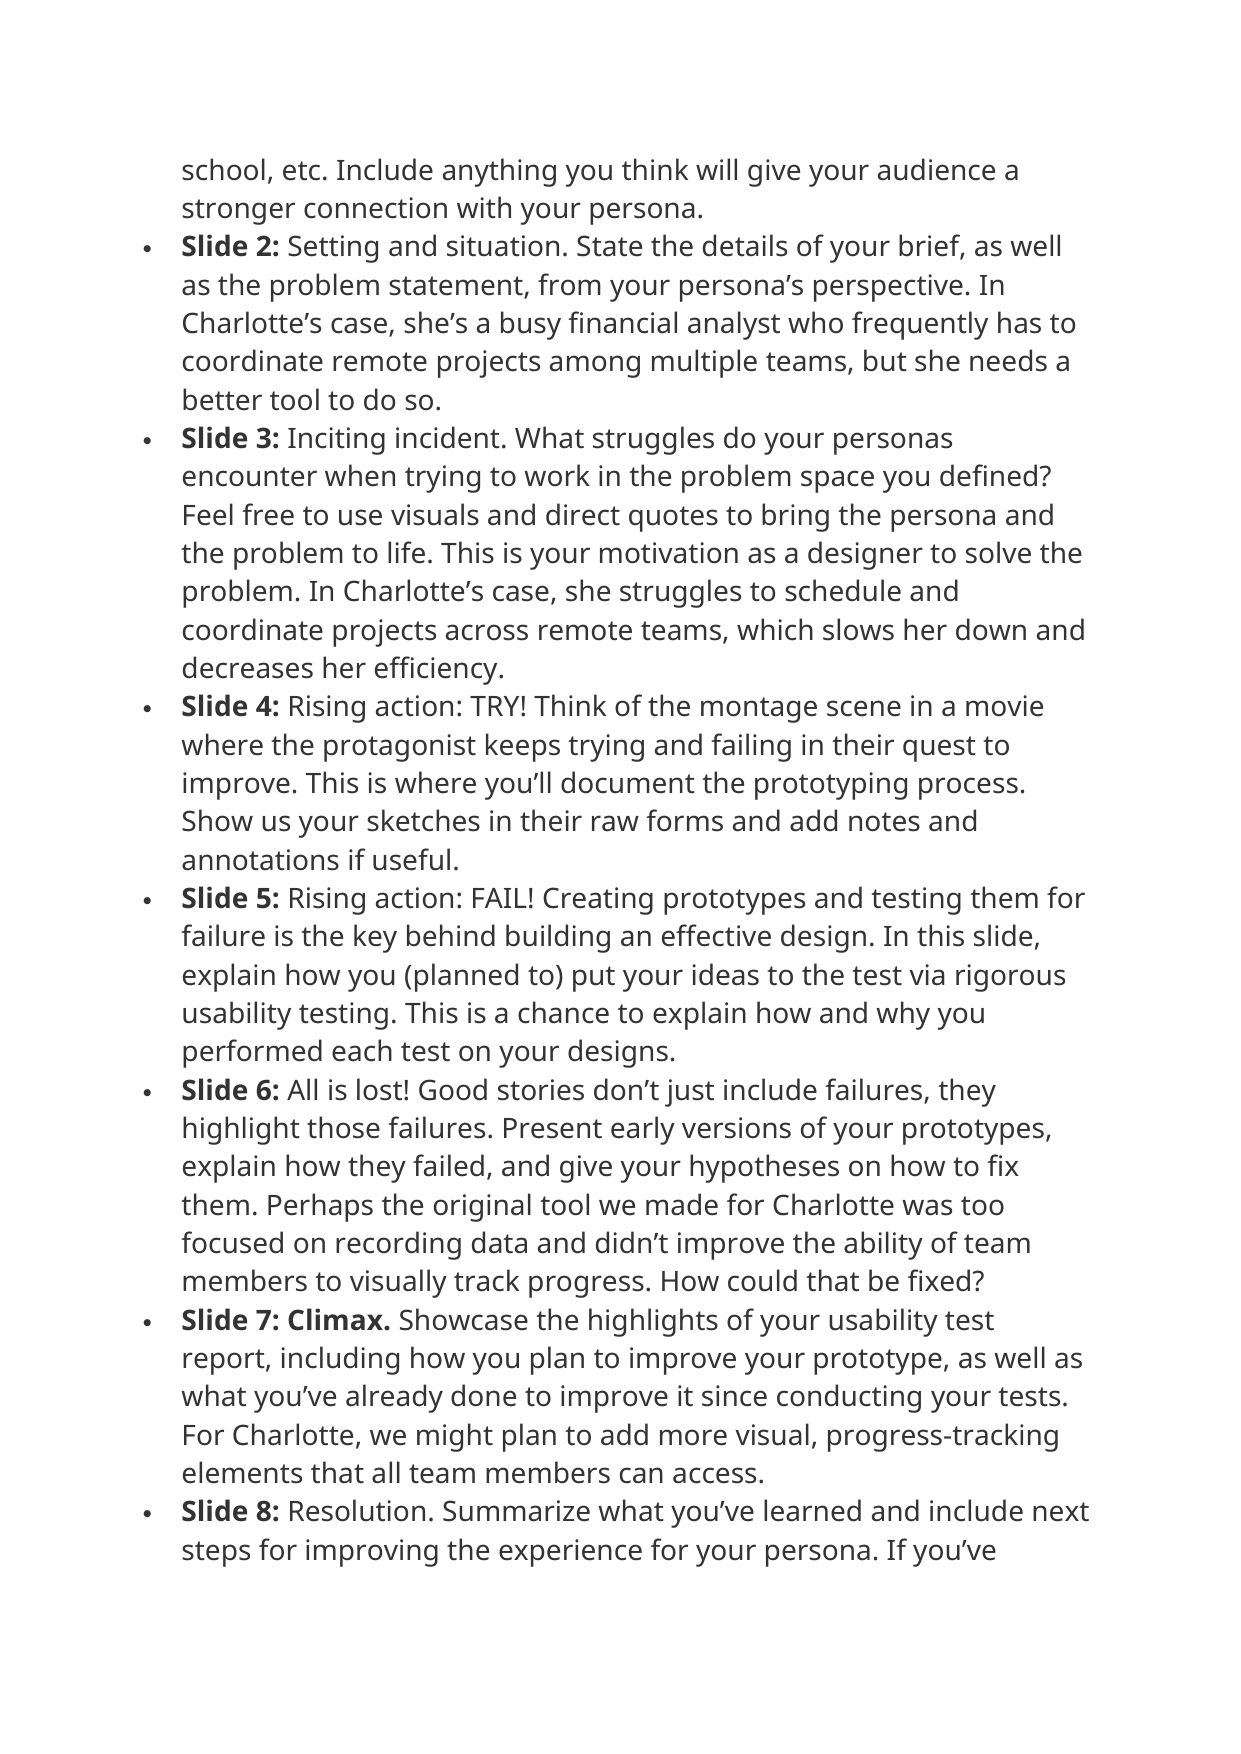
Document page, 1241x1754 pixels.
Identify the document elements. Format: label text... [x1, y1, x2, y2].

list Slide 5: Rising action: FAIL! Creating prototypes and testing them for failure is the key behind building an effective design. In this slide, explain how you (planned to) put your ideas to the test via rigorous usability testing. This is a chance to explain how and why you performed each test on your designs. [144, 878, 1090, 1070]
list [144, 1492, 1090, 1568]
list Slide 4: Rising action: TRY! Think of the montage scene in a movie where the protagonist keeps trying and failing in their quest to improve. This is where you’ll document the prototyping process. Show us your sketches in their raw forms and add notes and annotations if useful. [144, 687, 1090, 878]
list Slide 2: Setting and situation. State the details of your brief, as well as the problem statement, from your persona’s perspective. In Charlotte’s case, she’s a busy financial analyst who frequently has to coordinate remote projects among multiple teams, but she needs a better tool to do so. [144, 227, 1090, 418]
list Slide 6: All is lost! Good stories don’t just include failures, they highlight those failures. Present early versions of your prototypes, explain how they failed, and give your hypotheses on how to fix them. Perhaps the original tool we made for Charlotte was too focused on recording data and didn’t improve the ability of team members to visually track progress. How could that be fixed? [144, 1070, 1090, 1300]
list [144, 150, 1090, 227]
list Slide 3: Inciting incident. What struggles do your personas encounter when trying to work in the problem space you defined? Feel free to use visuals and direct quotes to bring the persona and the problem to life. This is your motivation as a designer to solve the problem. In Charlotte’s case, she struggles to schedule and coordinate projects across remote teams, which slows her down and decreases her efficiency. [144, 418, 1090, 687]
list Slide 7: Climax. Showcase the highlights of your usability test report, including how you plan to improve your prototype, as well as what you’ve already done to improve it since conducting your tests. For Charlotte, we might plan to add more visual, progress-tracking elements that all team members can access. [144, 1300, 1090, 1492]
